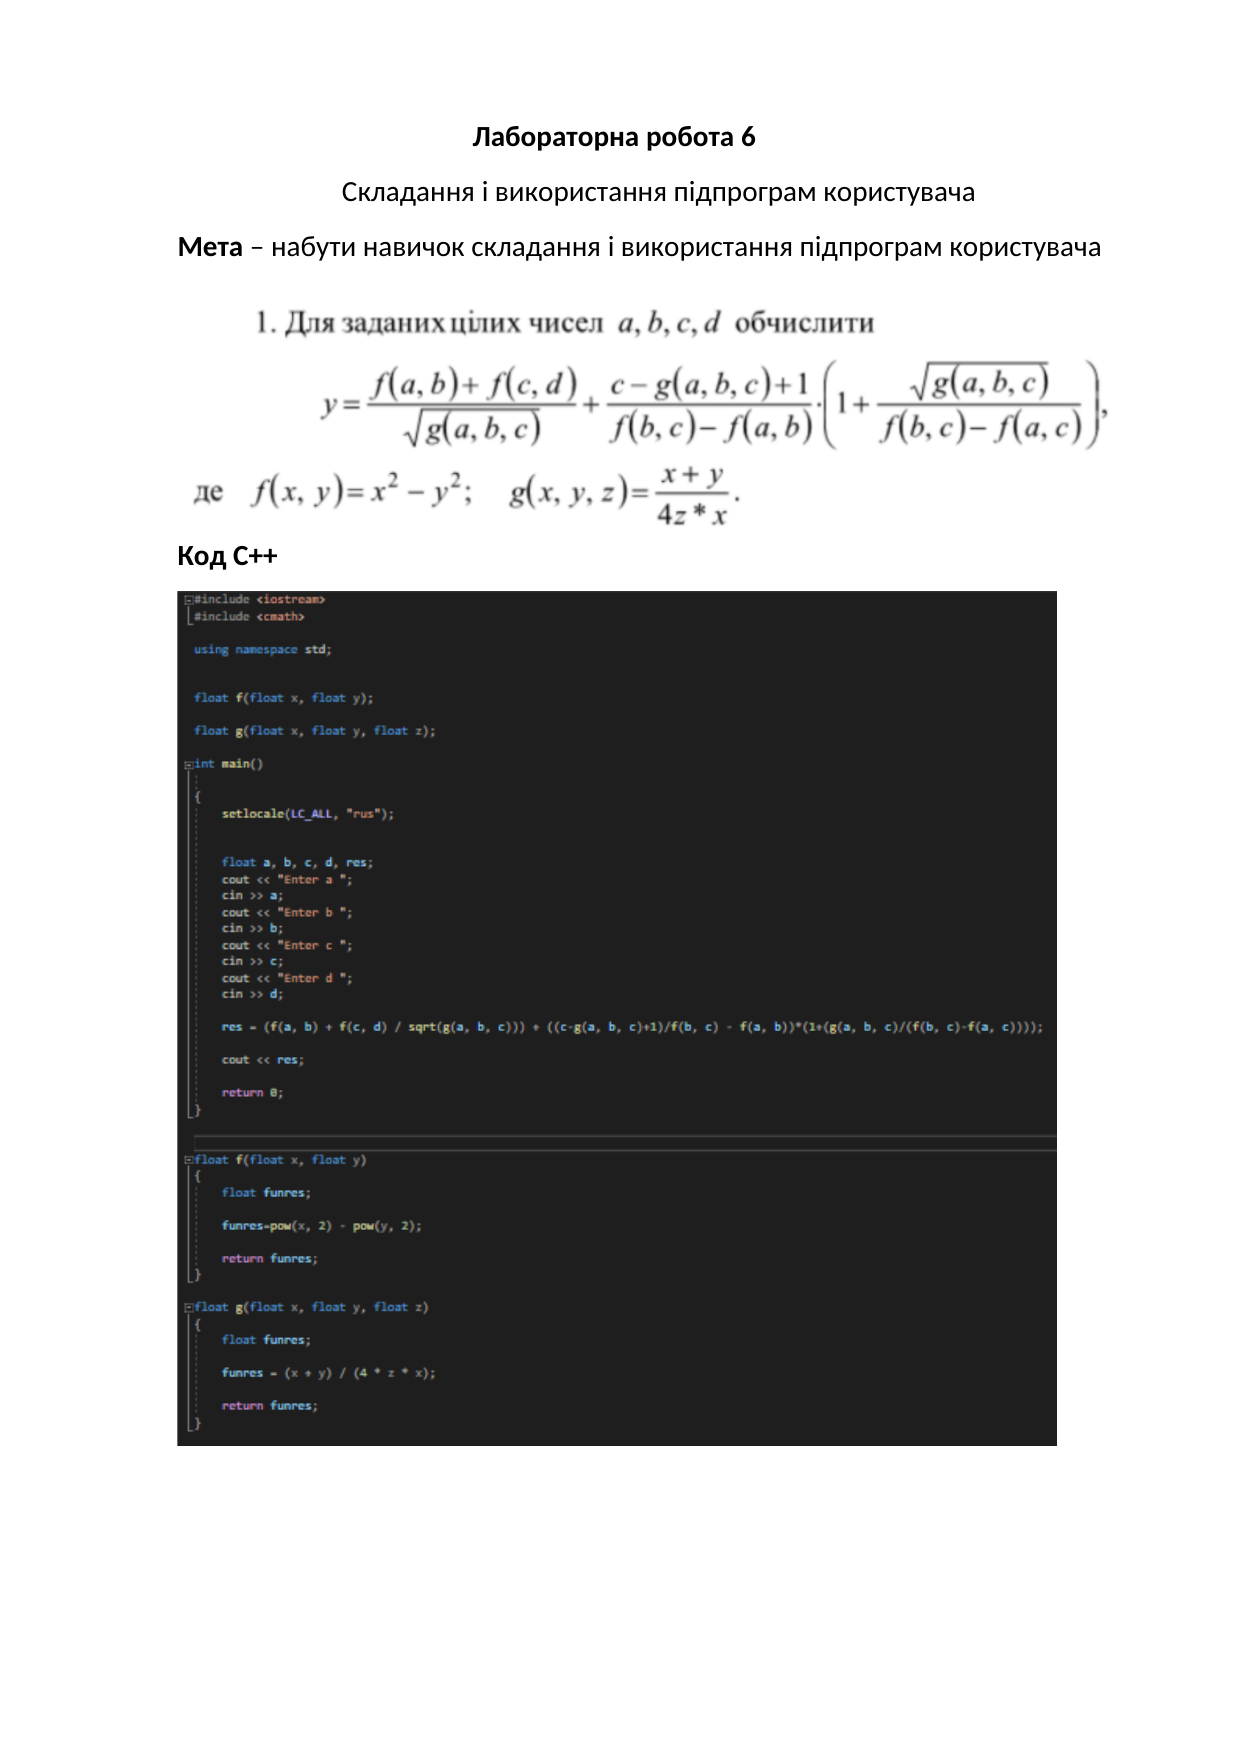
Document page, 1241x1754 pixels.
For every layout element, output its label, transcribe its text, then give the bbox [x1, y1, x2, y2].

picture [177, 283, 1152, 534]
text Код С++ [177, 534, 1152, 572]
picture [177, 591, 1057, 1446]
text Лабораторна робота 6 [177, 118, 1152, 154]
text Мета – набути навичок складання і використання підпрограм користувача [177, 228, 1152, 264]
text Складання і використання підпрограм користувача [177, 173, 1152, 209]
